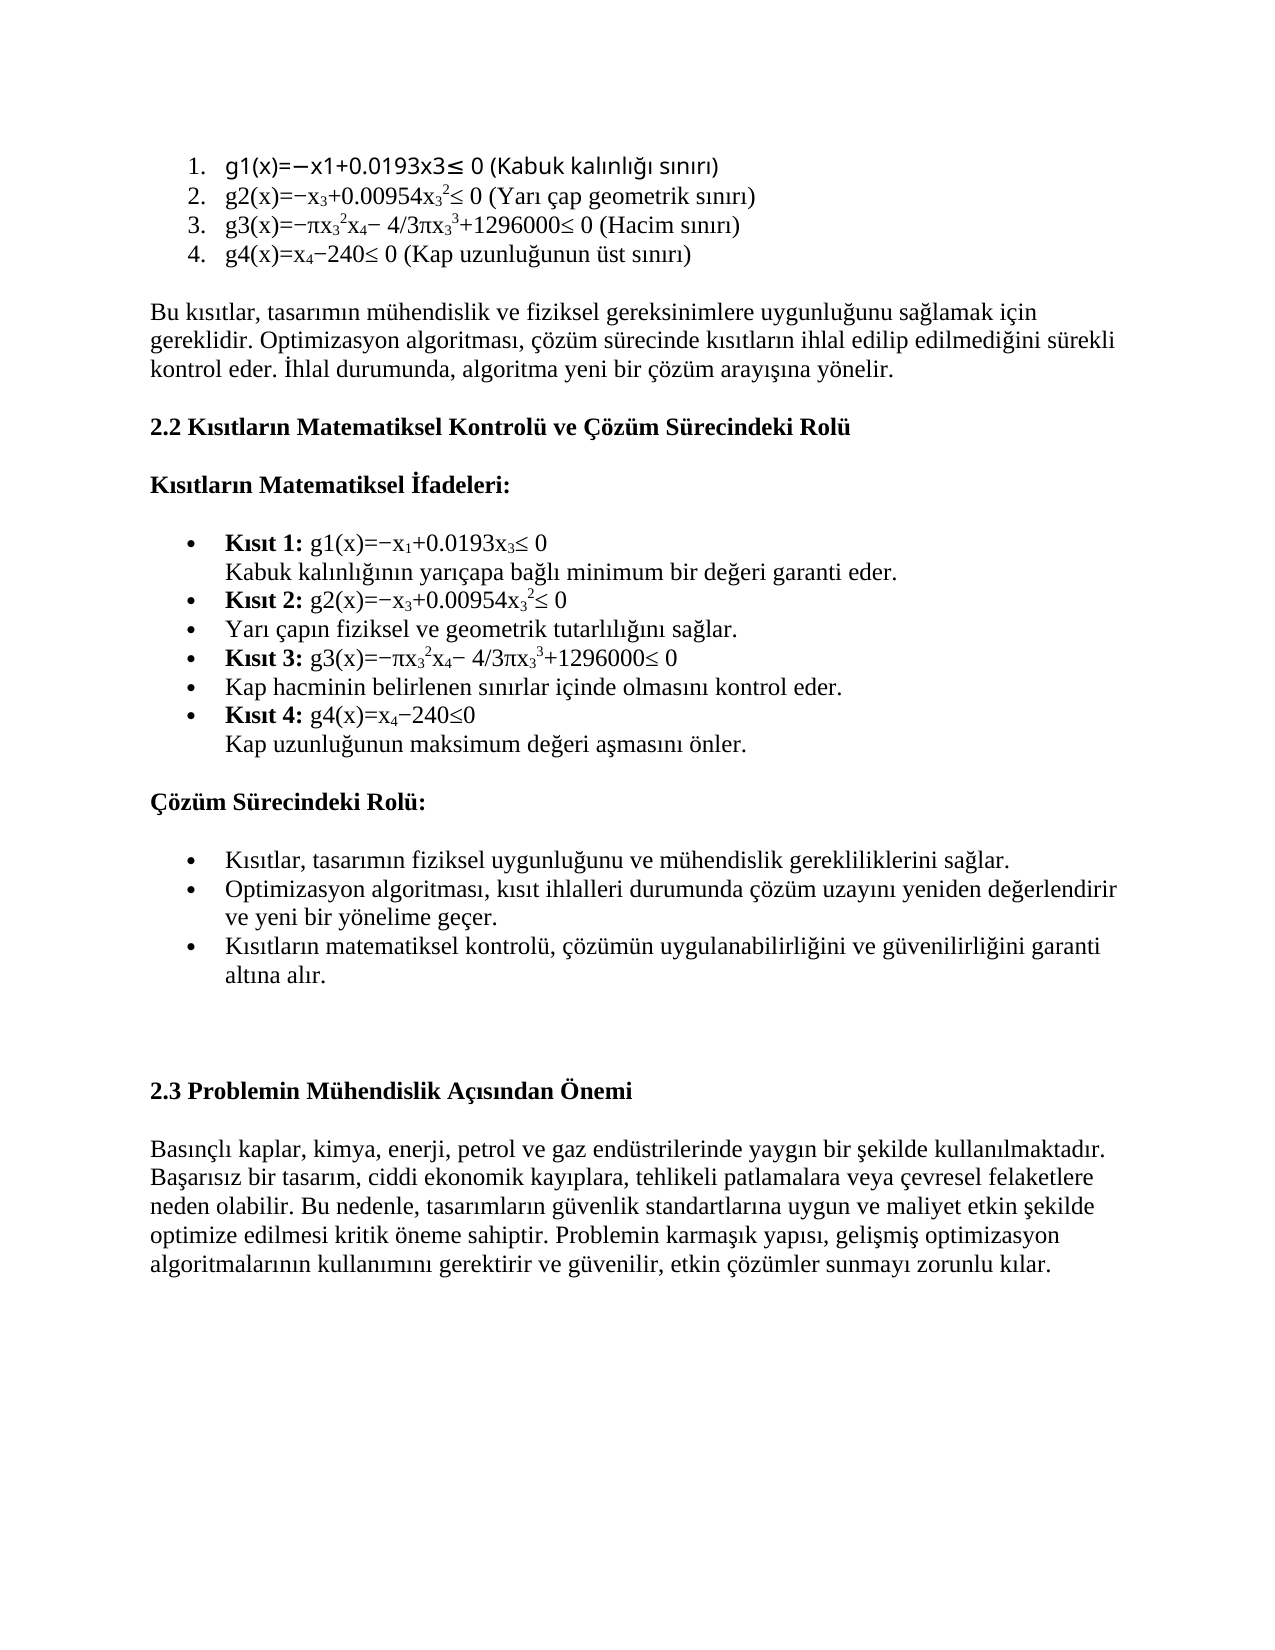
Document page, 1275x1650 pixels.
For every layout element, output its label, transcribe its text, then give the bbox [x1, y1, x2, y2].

list Kısıtlar, tasarımın fiziksel uygunluğunu ve mühendislik gerekliliklerini sağlar. [187, 845, 1125, 874]
text 2.2 Kısıtların Matematiksel Kontrolü ve Çözüm Sürecindeki Rolü [150, 412, 1125, 441]
list g3(x)=−πx32x4− 4/3πx33+1296000≤ 0 (Hacim sınırı) [187, 210, 1125, 239]
list Kısıtların matematiksel kontrolü, çözümün uygulanabilirliğini ve güvenilirliğini garanti altına alır. [187, 931, 1125, 989]
text Bu kısıtlar, tasarımın mühendislik ve fiziksel gereksinimlere uygunluğunu sağlamak için gereklidir. Optimizasyon algoritması, çözüm sürecinde kısıtların ihlal edilip edilmediğini sürekli kontrol eder. İhlal durumunda, algoritma yeni bir çözüm arayışına yönelir. [150, 297, 1125, 383]
list Kısıt 2: g2(x)=−x3+0.00954x32≤ 0 [187, 585, 1125, 614]
text Basınçlı kaplar, kimya, enerji, petrol ve gaz endüstrilerinde yaygın bir şekilde kullanılmaktadır. Başarısız bir tasarım, ciddi ekonomik kayıplara, tehlikeli patlamalara veya çevresel felaketlere neden olabilir. Bu nedenle, tasarımların güvenlik standartlarına uygun ve maliyet etkin şekilde optimize edilmesi kritik öneme sahiptir. Problemin karmaşık yapısı, gelişmiş optimizasyon algoritmalarının kullanımını gerektirir ve güvenilir, etkin çözümler sunmayı zorunlu kılar. [150, 1134, 1125, 1277]
list Kap hacminin belirlenen sınırlar içinde olmasını kontrol eder. [187, 672, 1125, 700]
list Optimizasyon algoritması, kısıt ihlalleri durumunda çözüm uzayını yeniden değerlendirir ve yeni bir yönelime geçer. [187, 874, 1125, 931]
text Kısıtların Matematiksel İfadeleri: [150, 470, 1125, 499]
list Kısıt 1: g1(x)=−x1+0.0193x3≤ 0 Kabuk kalınlığının yarıçapa bağlı minimum bir değeri garanti eder. [187, 528, 1125, 585]
list Kısıt 4: g4(x)=x4−240≤0 Kap uzunluğunun maksimum değeri aşmasını önler. [187, 700, 1125, 758]
text Çözüm Sürecindeki Rolü: [150, 787, 1125, 816]
list Yarı çapın fiziksel ve geometrik tutarlılığını sağlar. [187, 614, 1125, 643]
list g2(x)=−x3+0.00954x32≤ 0 (Yarı çap geometrik sınırı) [187, 181, 1125, 210]
list g4(x)=x4−240≤ 0 (Kap uzunluğunun üst sınırı) [187, 239, 1125, 267]
list g1(x)=−x1+0.0193x3≤ 0 (Kabuk kalınlığı sınırı) [187, 150, 1125, 181]
text 2.3 Problemin Mühendislik Açısından Önemi [150, 1076, 1125, 1104]
list Kısıt 3: g3(x)=−πx32x4− 4/3πx33+1296000≤ 0 [187, 643, 1125, 672]
